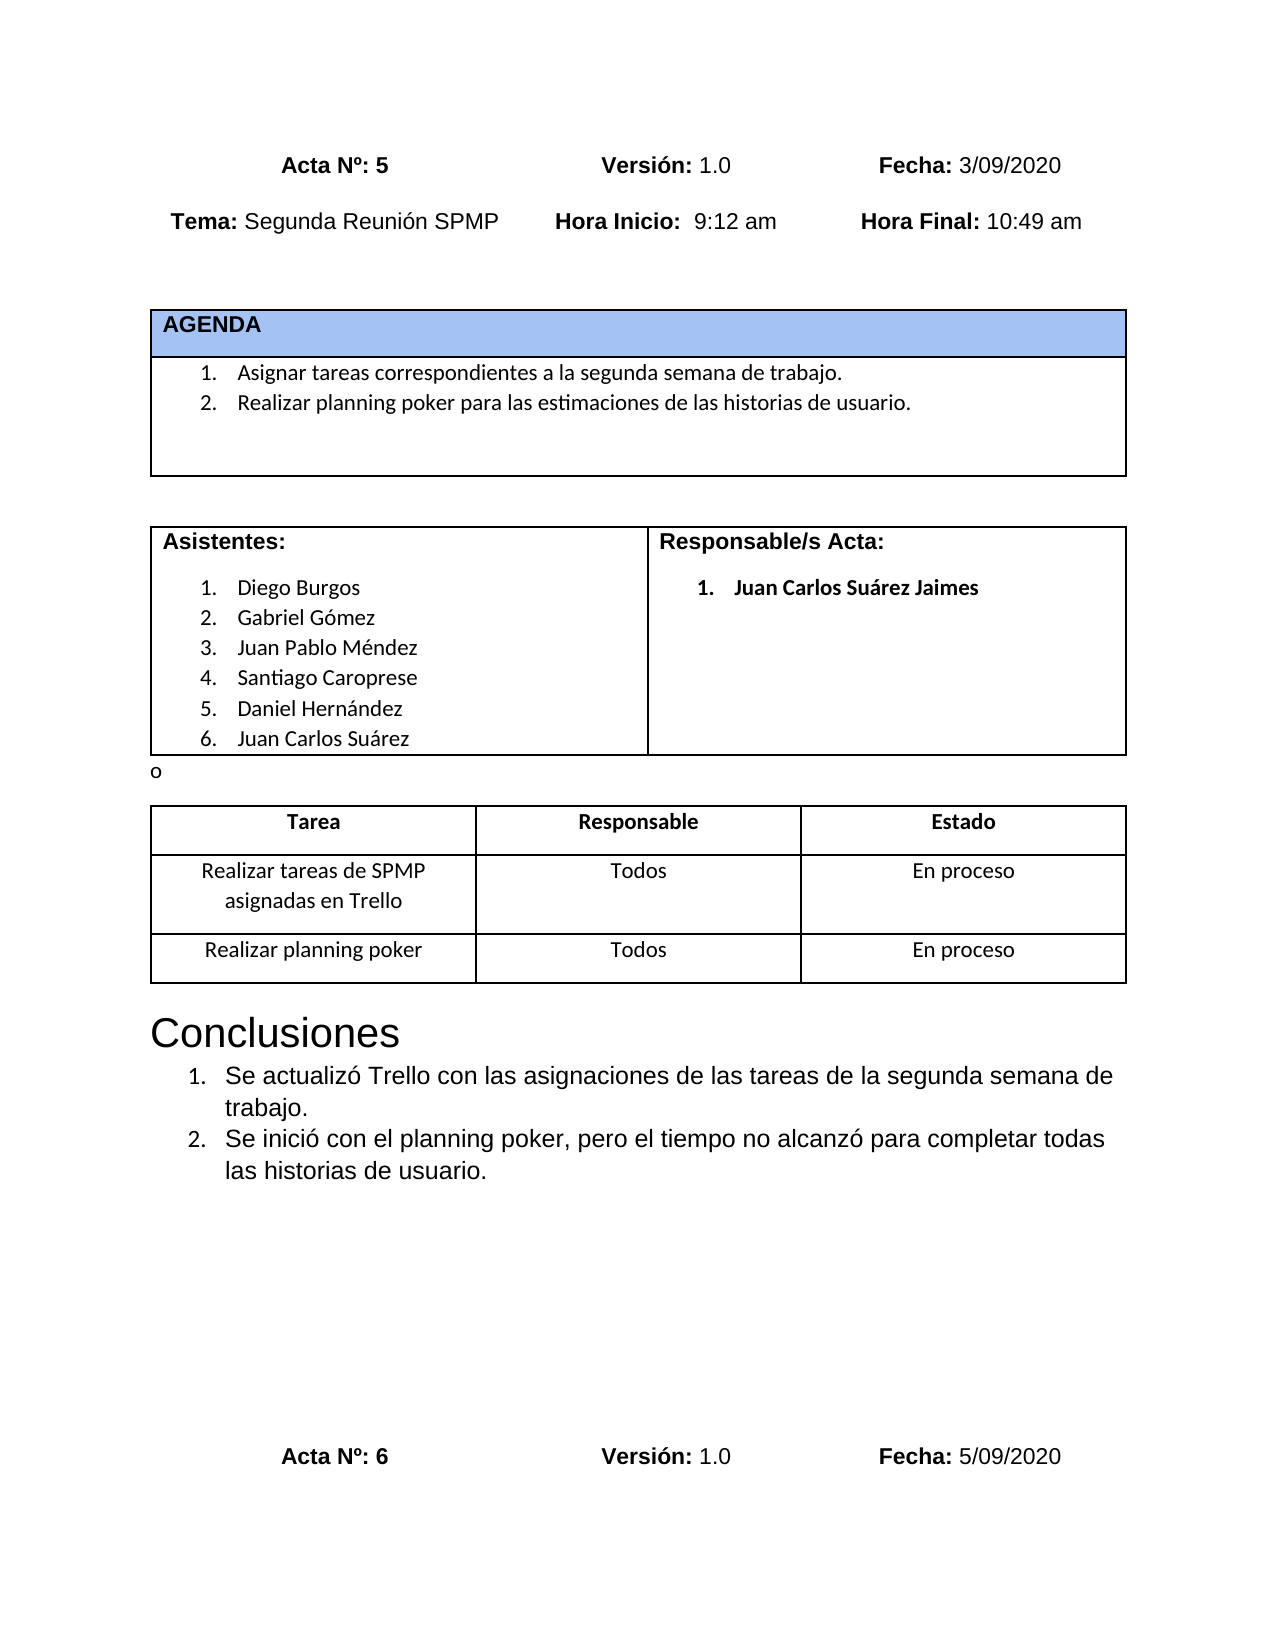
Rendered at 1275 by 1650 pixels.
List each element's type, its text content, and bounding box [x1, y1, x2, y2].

table_cell Todos [477, 856, 800, 933]
table_cell En proceso [802, 856, 1125, 933]
table_header Fecha: 5/09/2020 [815, 1443, 1125, 1497]
table_cell Todos [477, 935, 800, 982]
table_header Versión: 1.0 [519, 152, 813, 206]
table_cell Hora Inicio: 9:12 am [519, 208, 813, 258]
table_header Estado [802, 807, 1125, 854]
table_cell Tema: Segunda Reunión SPMP [152, 208, 517, 258]
table_header Responsable/s Acta: Juan Carlos Suárez Jaimes [649, 528, 1125, 754]
table_cell Realizar tareas de SPMP asignadas en Trello [152, 856, 475, 933]
text o [150, 756, 1125, 784]
table_header Acta Nº: 6 [152, 1443, 517, 1497]
table_cell En proceso [802, 935, 1125, 982]
table_header Asistentes: Diego Burgos Gabriel Gómez Juan Pablo Méndez Santiago Caroprese Daniel Hernández Juan Carlos Suárez [152, 528, 647, 754]
table_header Acta Nº: 5 [152, 152, 517, 206]
table_cell Hora Final: 10:49 am [815, 208, 1125, 258]
table_cell Asignar tareas correspondientes a la segunda semana de trabajo. Realizar planning poker para las estimaciones de las historias de usuario. [152, 358, 1125, 475]
table_cell Realizar planning poker [152, 935, 475, 982]
list Se actualizó Trello con las asignaciones de las tareas de la segunda semana de trabajo. [187, 1060, 1125, 1122]
table_header Fecha: 3/09/2020 [815, 152, 1125, 206]
subtitle Conclusiones [150, 1009, 1125, 1057]
table_header Responsable [477, 807, 800, 854]
table_header Versión: 1.0 [519, 1443, 813, 1497]
list Se inició con el planning poker, pero el tiempo no alcanzó para completar todas las historias de usuario. [187, 1124, 1125, 1185]
table_header AGENDA [152, 311, 1125, 356]
table_header Tarea [152, 807, 475, 854]
